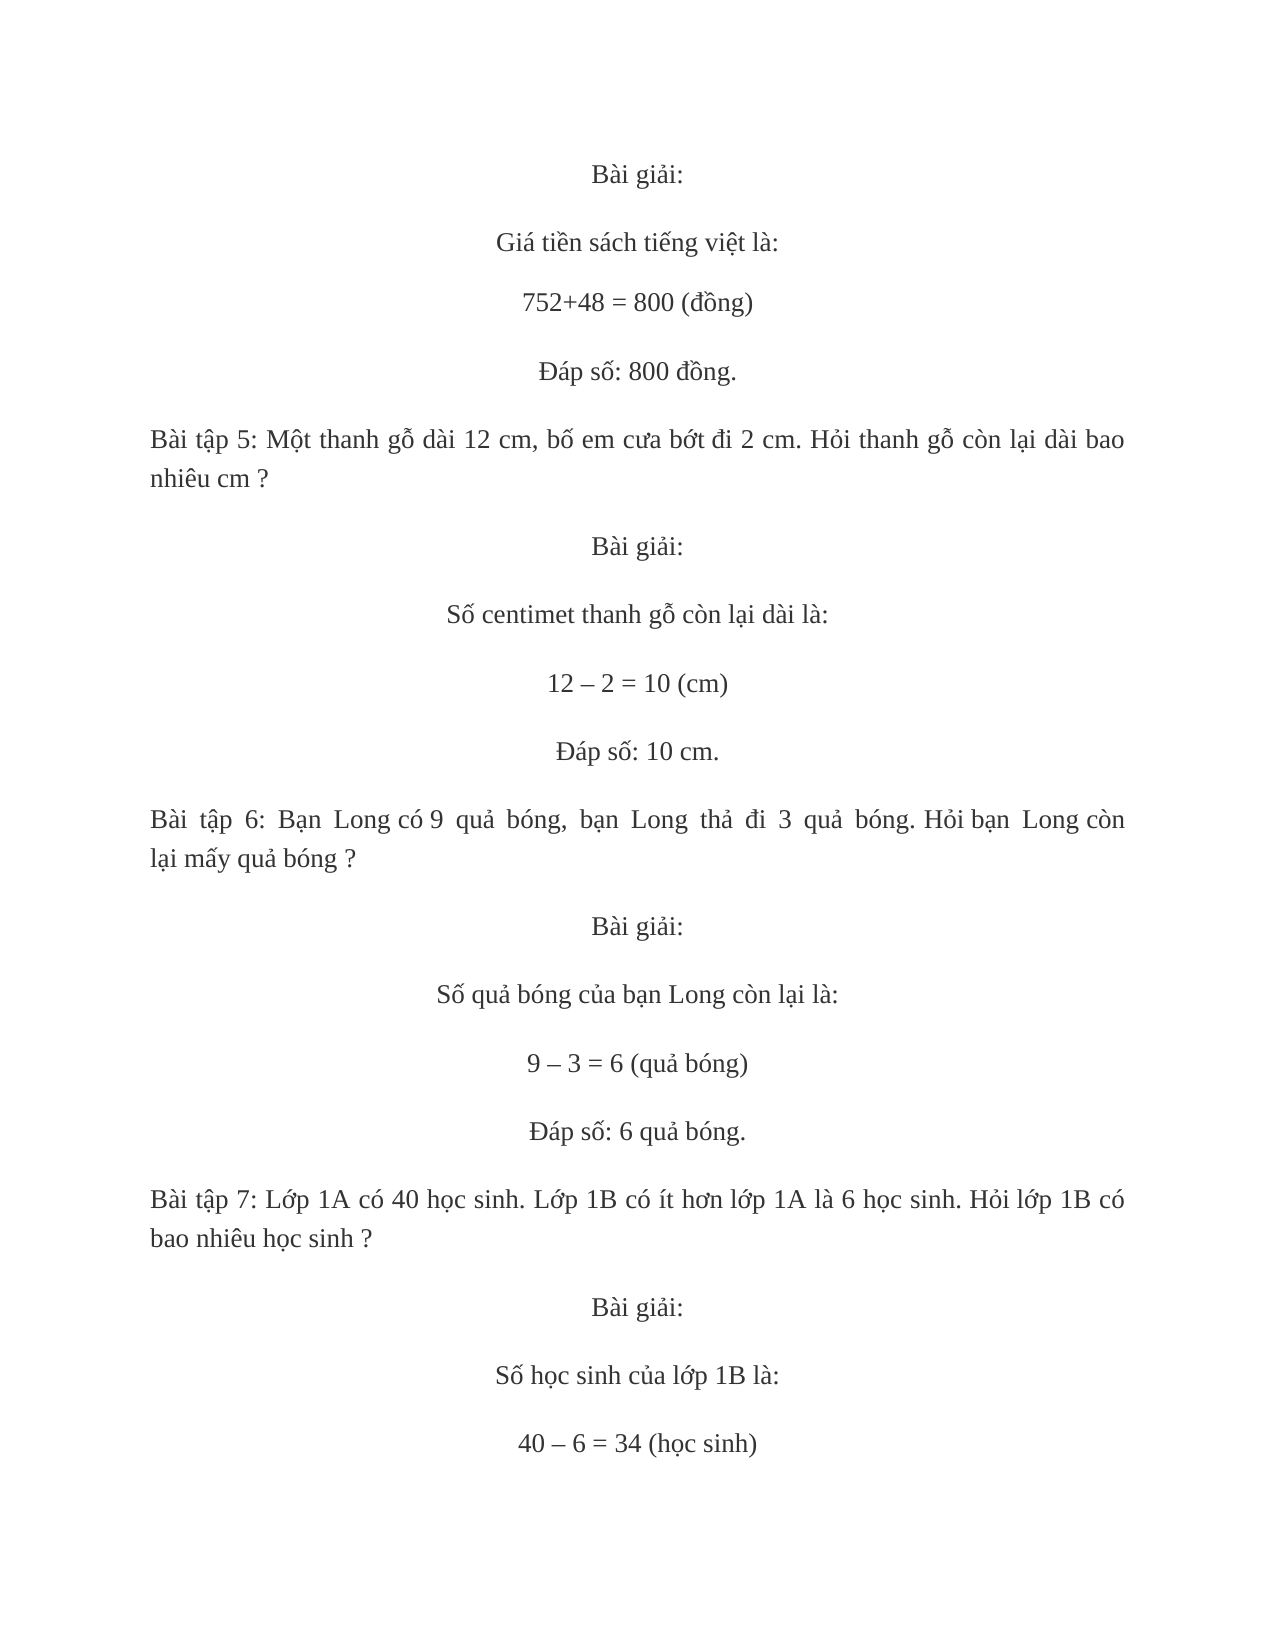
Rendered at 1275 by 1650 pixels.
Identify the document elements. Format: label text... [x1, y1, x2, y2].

text 752+48 = 800 (đồng) [150, 286, 1125, 318]
text Đáp số: 800 đồng. [150, 347, 1125, 386]
text Số centimet thanh gỗ còn lại dài là: [150, 591, 1125, 629]
text Bài tập 5: Một thanh gỗ dài 12 cm, bố em cưa bớt đi 2 cm. Hỏi thanh gỗ còn lại dài bao nhiêu cm ? [150, 415, 1125, 493]
text Bài tập 7: Lớp 1A có 40 học sinh. Lớp 1B có ít hơn lớp 1A là 6 học sinh. Hỏi lớp 1B có bao nhiêu học sinh ? [150, 1175, 1125, 1253]
text Bài giải: [150, 150, 1125, 189]
text 12 – 2 = 10 (cm) [150, 659, 1125, 698]
text 9 – 3 = 6 (quả bóng) [150, 1039, 1125, 1078]
text Đáp số: 10 cm. [150, 727, 1125, 766]
text Bài giải: [150, 902, 1125, 942]
text Số quả bóng của bạn Long còn lại là: [150, 971, 1125, 1010]
text Số học sinh của lớp 1B là: [150, 1351, 1125, 1390]
text Bài giải: [150, 1283, 1125, 1322]
text Đáp số: 6 quả bóng. [150, 1107, 1125, 1146]
text 40 – 6 = 34 (học sinh) [150, 1419, 1125, 1458]
text Bài giải: [150, 522, 1125, 561]
text Bài tập 6: Bạn Long có 9 quả bóng, bạn Long thả đi 3 quả bóng. Hỏi bạn Long còn lại mấy quả bóng ? [150, 795, 1125, 873]
text Giá tiền sách tiếng việt là: [150, 218, 1125, 257]
